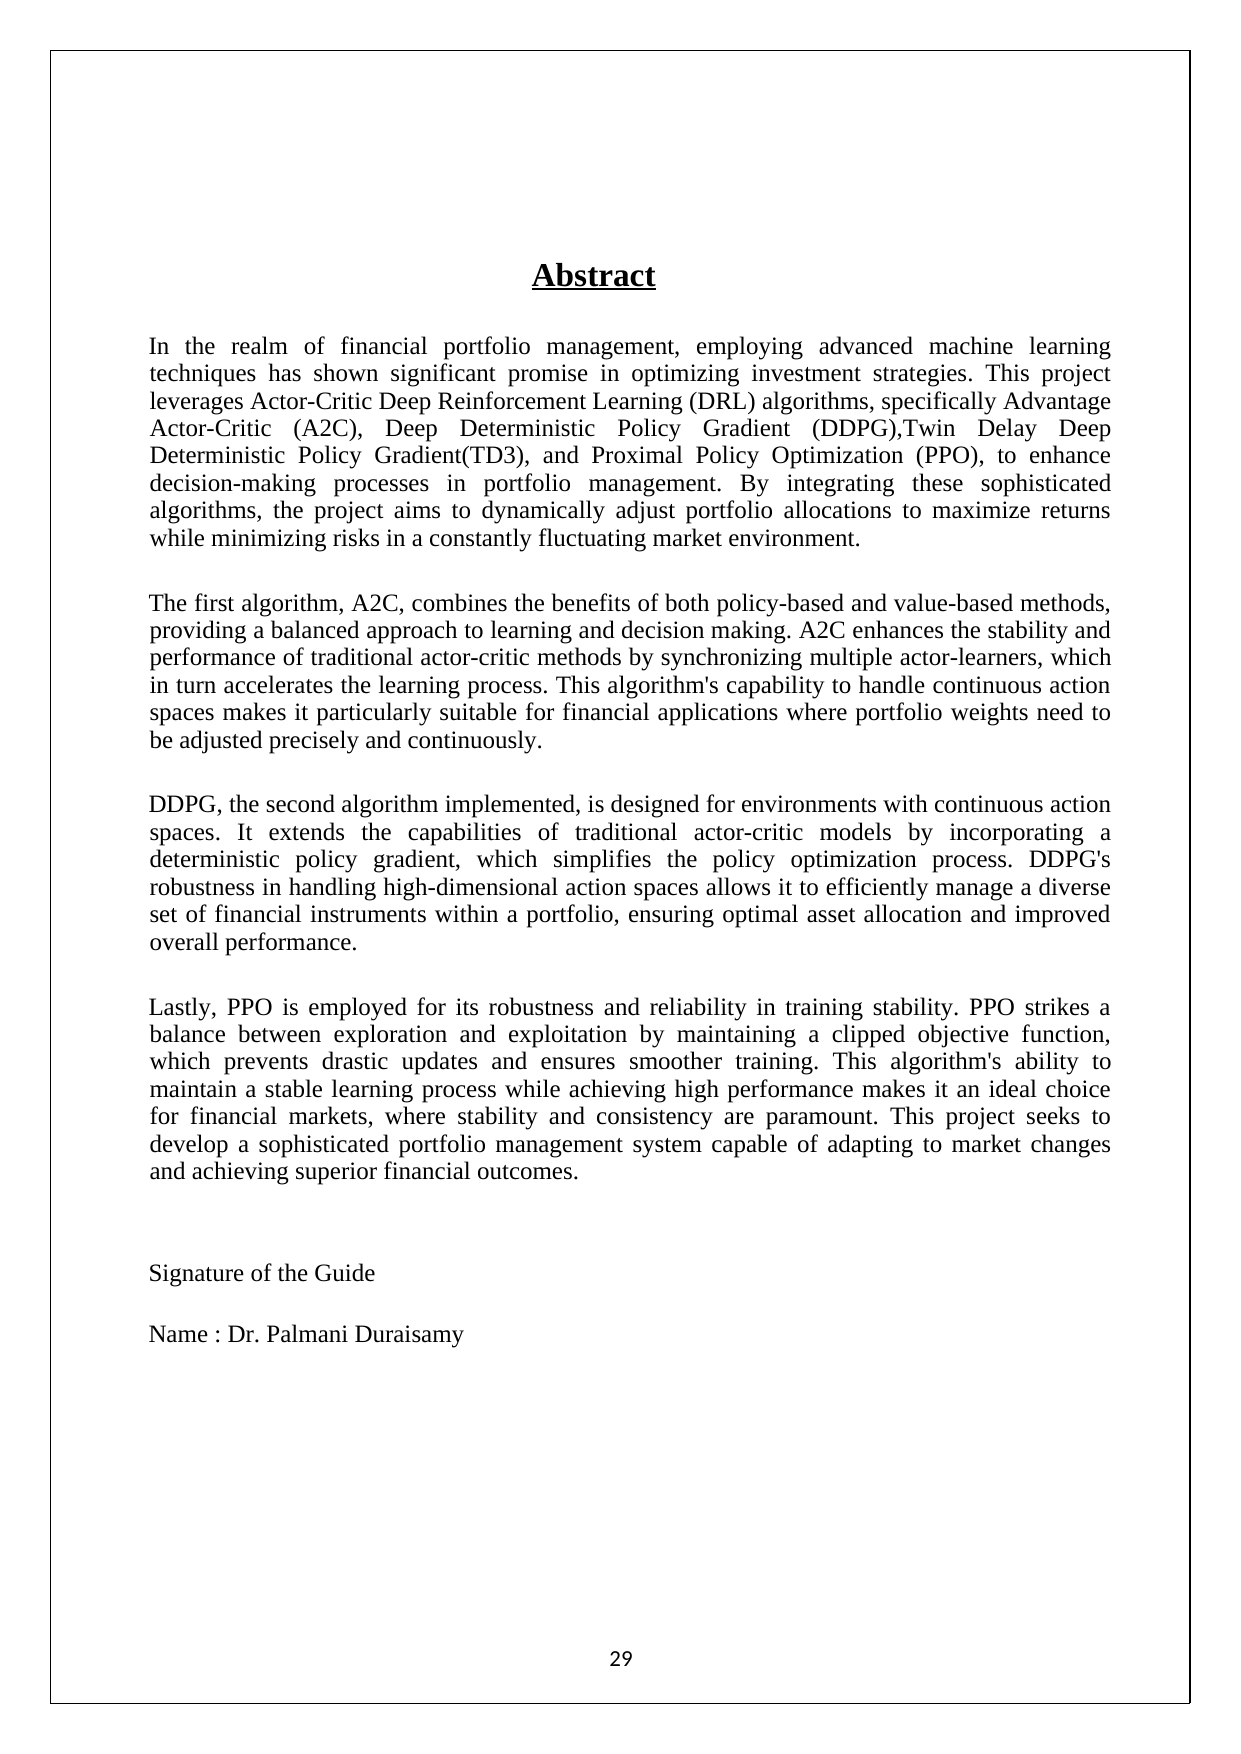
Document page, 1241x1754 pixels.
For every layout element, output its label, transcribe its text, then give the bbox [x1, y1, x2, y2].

text The first algorithm, A2C, combines the benefits of both policy-based and value-based methods, providing a balanced approach to learning and decision making. A2C enhances the stability and performance of traditional actor-critic methods by synchronizing multiple actor-learners, which in turn accelerates the learning process. This algorithm's capability to handle continuous action spaces makes it particularly suitable for financial applications where portfolio weights need to be adjusted precisely and continuously. [148, 589, 1112, 753]
text DDPG, the second algorithm implemented, is designed for environments with continuous action spaces. It extends the capabilities of traditional actor-critic models by incorporating a deterministic policy gradient, which simplifies the policy optimization process. DDPG's robustness in handling high-dimensional action spaces allows it to efficiently manage a diverse set of financial instruments within a portfolio, ensuring optimal asset allocation and improved overall performance. [148, 791, 1112, 955]
text Name : Dr. Palmani Duraisamy [148, 1321, 1112, 1348]
text Abstract [129, 255, 1112, 294]
text Lastly, PPO is employed for its robustness and reliability in training stability. PPO strikes a balance between exploration and exploitation by maintaining a clipped objective function, which prevents drastic updates and ensures smoother training. This algorithm's ability to maintain a stable learning process while achieving high performance makes it an ideal choice for financial markets, where stability and consistency are paramount. This project seeks to develop a sophisticated portfolio management system capable of adapting to market changes and achieving superior financial outcomes. [148, 993, 1112, 1185]
text Signature of the Guide [148, 1259, 1112, 1287]
text In the realm of financial portfolio management, employing advanced machine learning techniques has shown significant promise in optimizing investment strategies. This project leverages Actor-Critic Deep Reinforcement Learning (DRL) algorithms, specifically Advantage Actor-Critic (A2C), Deep Deterministic Policy Gradient (DDPG),Twin Delay Deep Deterministic Policy Gradient(TD3), and Proximal Policy Optimization (PPO), to enhance decision-making processes in portfolio management. By integrating these sophisticated algorithms, the project aims to dynamically adjust portfolio allocations to maximize returns while minimizing risks in a constantly fluctuating market environment. [148, 332, 1112, 551]
